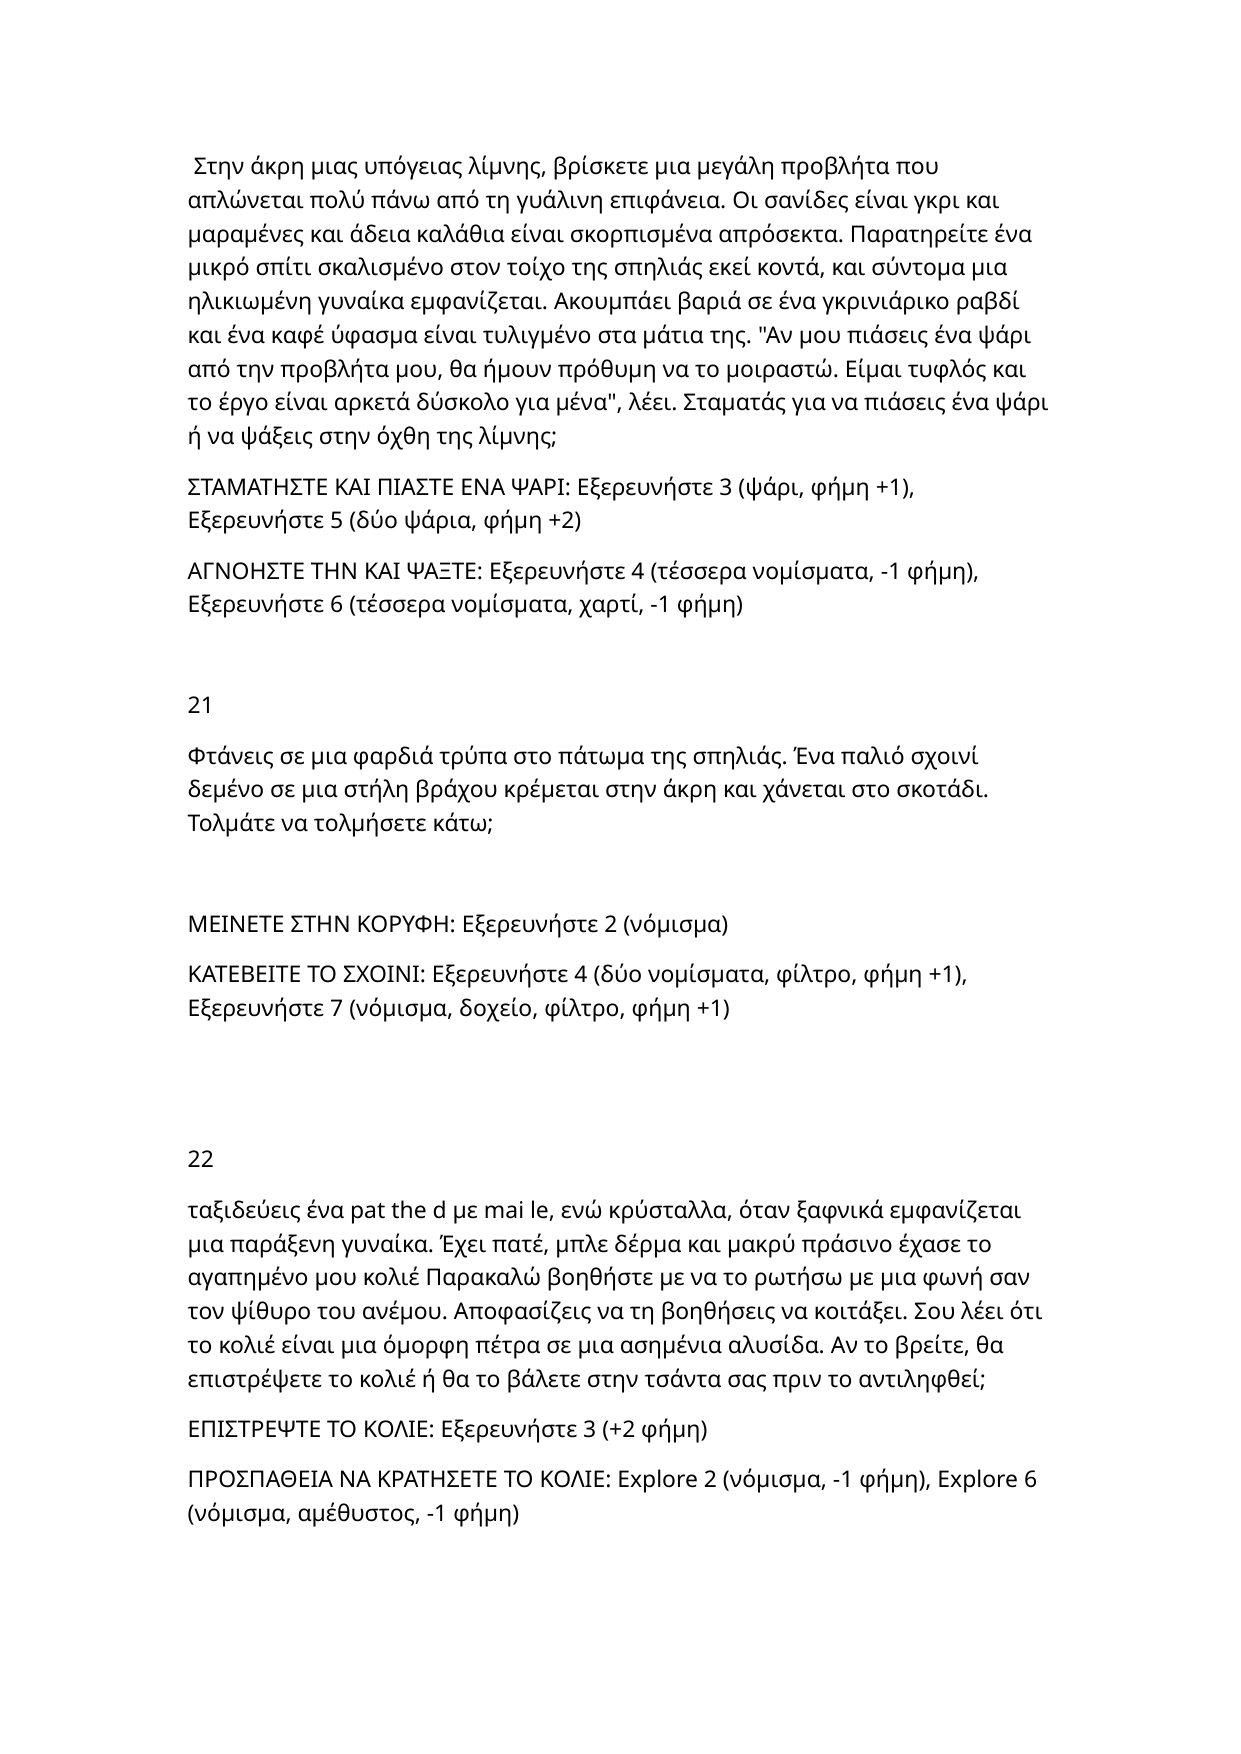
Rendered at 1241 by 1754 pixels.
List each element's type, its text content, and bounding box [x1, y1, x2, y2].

text 22 [187, 1143, 1053, 1174]
text ταξιδεύεις ένα pat the d με mai le, ενώ κρύσταλλα, όταν ξαφνικά εμφανίζεται μια παράξενη γυναίκα. Έχει πατέ, μπλε δέρμα και μακρύ πράσινο έχασε το αγαπημένο μου κολιέ Παρακαλώ βοηθήστε με να το ρωτήσω με μια φωνή σαν τον ψίθυρο του ανέμου. Αποφασίζεις να τη βοηθήσεις να κοιτάξει. Σου λέει ότι το κολιέ είναι μια όμορφη πέτρα σε μια ασημένια αλυσίδα. Αν το βρείτε, θα επιστρέψετε το κολιέ ή θα το βάλετε στην τσάντα σας πριν το αντιληφθεί; [187, 1194, 1053, 1394]
text ΜΕΙΝΕΤΕ ΣΤΗΝ ΚΟΡΥΦΗ: Εξερευνήστε 2 (νόμισμα) [187, 908, 1053, 939]
text ΠΡΟΣΠΑΘΕΙΑ ΝΑ ΚΡΑΤΗΣΕΤΕ ΤΟ ΚΟΛΙΕ: Explore 2 (νόμισμα, -1 φήμη), Explore 6 (νόμισμα, αμέθυστος, -1 φήμη) [187, 1463, 1053, 1528]
text ΕΠΙΣΤΡΕΨΤΕ ΤΟ ΚΟΛΙΕ: Εξερευνήστε 3 (+2 φήμη) [187, 1413, 1053, 1444]
text ΚΑΤΕΒΕΙΤΕ ΤΟ ΣΧΟΙΝΙ: Εξερευνήστε 4 (δύο νομίσματα, φίλτρο, φήμη +1), Εξερευνήστε 7 (νόμισμα, δοχείο, φίλτρο, φήμη +1) [187, 958, 1053, 1023]
text 21 [187, 689, 1053, 720]
text ΑΓΝΟΗΣΤΕ ΤΗΝ ΚΑΙ ΨΑΞΤΕ: Εξερευνήστε 4 (τέσσερα νομίσματα, -1 φήμη), Εξερευνήστε 6 (τέσσερα νομίσματα, χαρτί, -1 φήμη) [187, 554, 1053, 619]
text ΣΤΑΜΑΤΗΣΤΕ ΚΑΙ ΠΙΑΣΤΕ ΕΝΑ ΨΑΡΙ: Εξερευνήστε 3 (ψάρι, φήμη +1), Εξερευνήστε 5 (δύο ψάρια, φήμη +2) [187, 470, 1053, 535]
text Φτάνεις σε μια φαρδιά τρύπα στο πάτωμα της σπηλιάς. Ένα παλιό σχοινί δεμένο σε μια στήλη βράχου κρέμεται στην άκρη και χάνεται στο σκοτάδι. Τολμάτε να τολμήσετε κάτω; [187, 739, 1053, 838]
